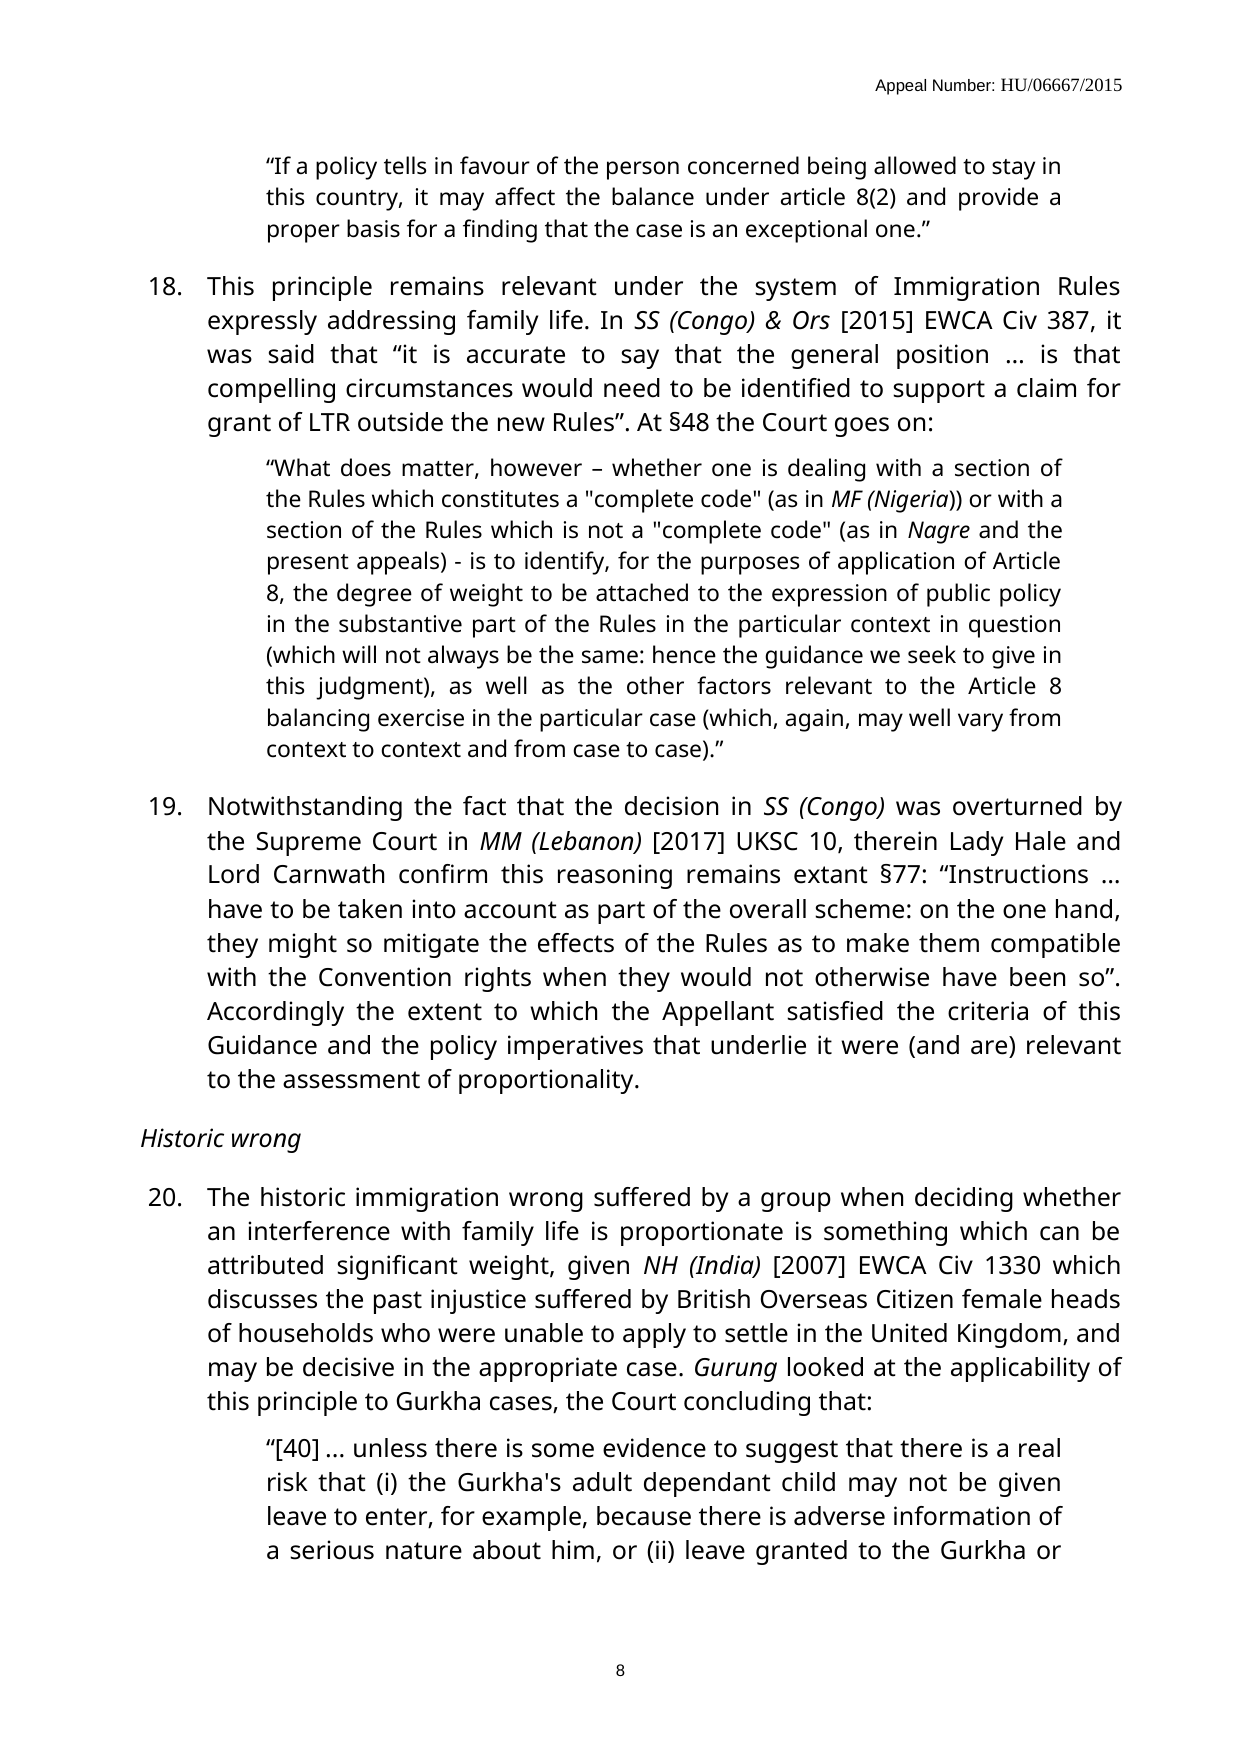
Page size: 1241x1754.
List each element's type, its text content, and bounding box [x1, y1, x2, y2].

text “If a policy tells in favour of the person concerned being allowed to stay in this country, it may affect the balance under article 8(2) and provide a proper basis for a finding that the case is an exceptional one.” [266, 150, 1063, 244]
text Historic wrong [140, 1121, 1122, 1155]
text “What does matter, however – whether one is dealing with a section of the Rules which constitutes a "complete code" (as in MF (Nigeria)) or with a section of the Rules which is not a "complete code" (as in Nagre and the present appeals) - is to identify, for the purposes of application of Article 8, the degree of weight to be attached to the expression of public policy in the substantive part of the Rules in the particular context in question (which will not always be the same: hence the guidance we seek to give in this judgment), as well as the other factors relevant to the Article 8 balancing exercise in the particular case (which, again, may well vary from context to context and from case to case).” [266, 452, 1063, 764]
list Notwithstanding the fact that the decision in SS (Congo) was overturned by the Supreme Court in MM (Lebanon) [2017] UKSC 10, therein Lady Hale and Lord Carnwath confirm this reasoning remains extant §77: “Instructions … have to be taken into account as part of the overall scheme: on the one hand, they might so mitigate the effects of the Rules as to make them compatible with the Convention rights when they would not otherwise have been so”. Accordingly the extent to which the Appellant satisfied the criteria of this Guidance and the policy imperatives that underlie it were (and are) relevant to the assessment of proportionality. [148, 789, 1122, 1096]
list The historic immigration wrong suffered by a group when deciding whether an interference with family life is proportionate is something which can be attributed significant weight, given NH (India) [2007] EWCA Civ 1330 which discusses the past injustice suffered by British Overseas Citizen female heads of households who were unable to apply to settle in the United Kingdom, and may be decisive in the appropriate case. Gurung looked at the applicability of this principle to Gurkha cases, the Court concluding that: [148, 1180, 1122, 1418]
list This principle remains relevant under the system of Immigration Rules expressly addressing family life. In SS (Congo) & Ors [2015] EWCA Civ 387, it was said that “it is accurate to say that the general position … is that compelling circumstances would need to be identified to support a claim for grant of LTR outside the new Rules”. At §48 the Court goes on: [148, 269, 1122, 439]
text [266, 1431, 1063, 1567]
